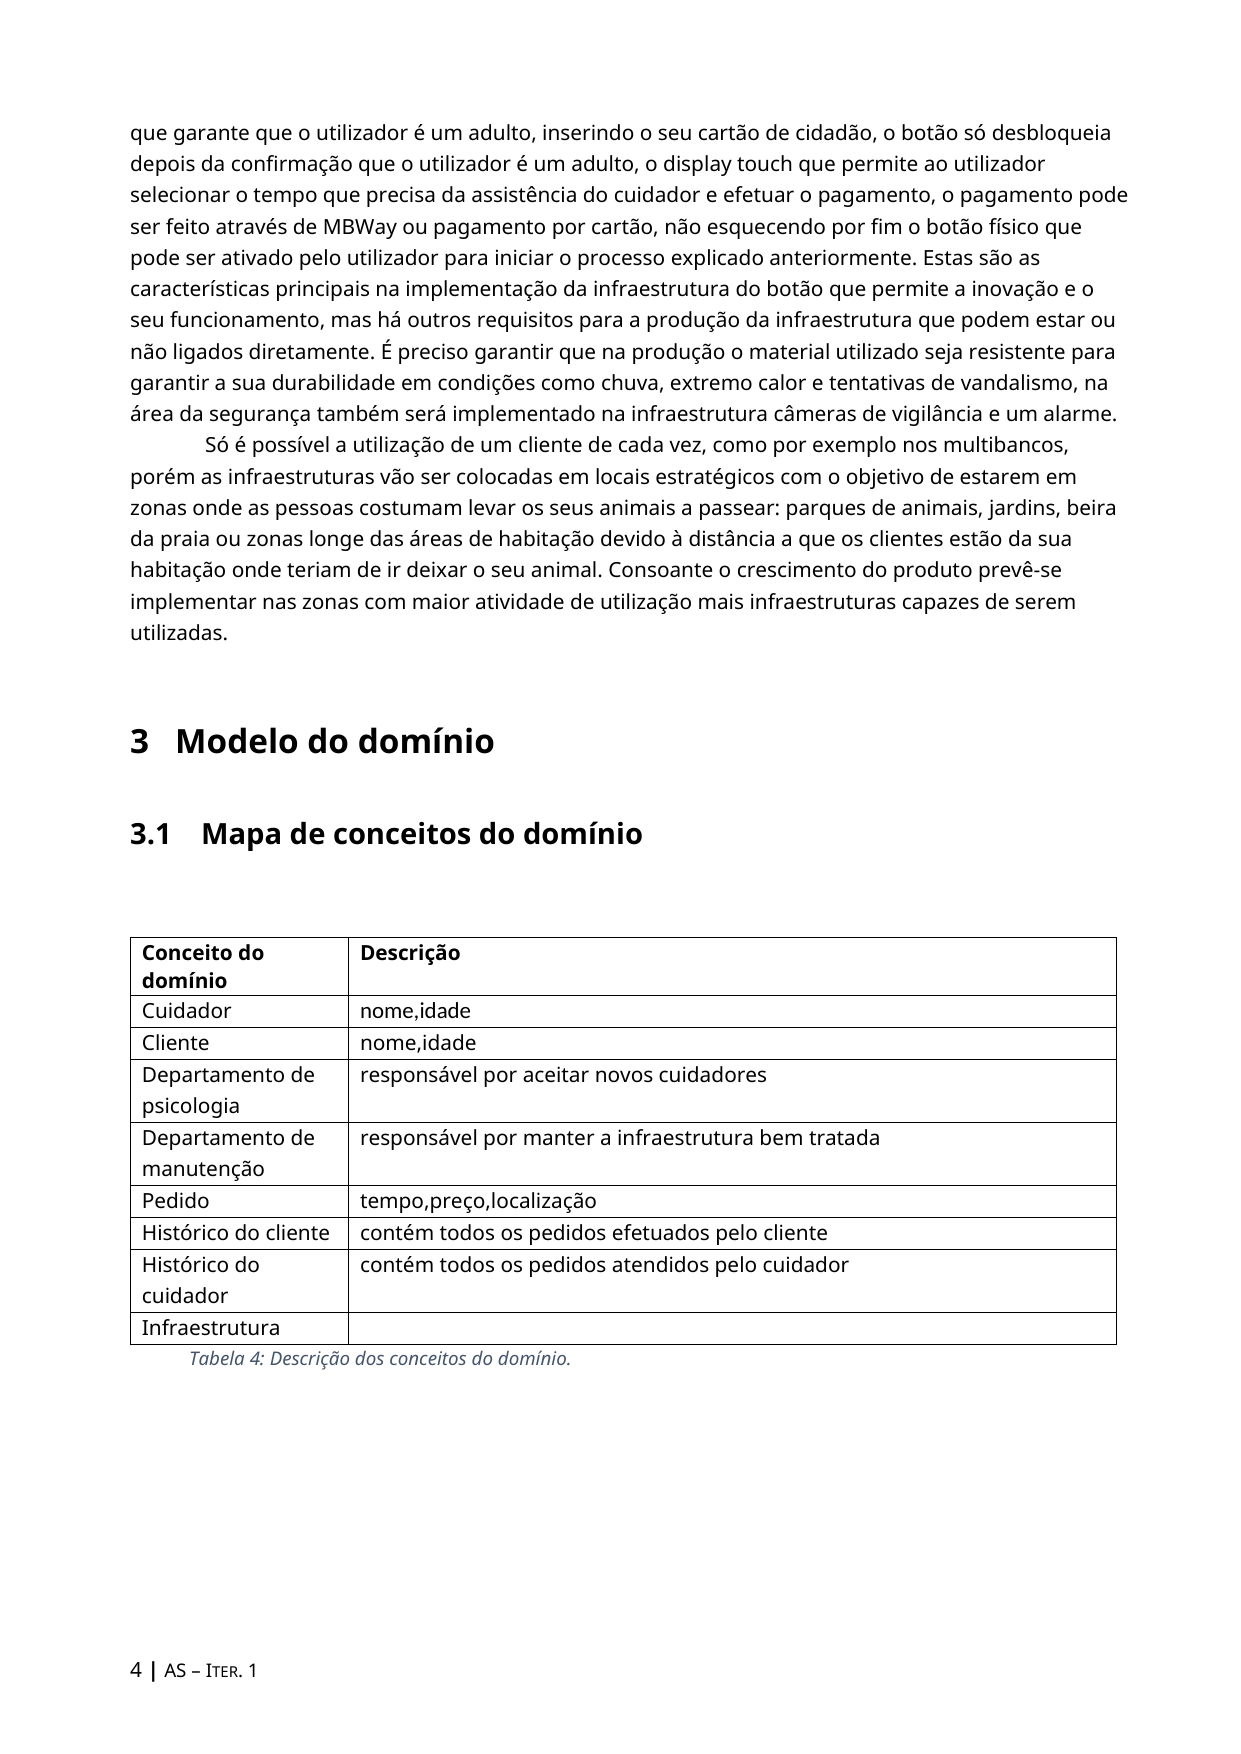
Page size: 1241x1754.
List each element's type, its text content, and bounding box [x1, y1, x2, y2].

table_cell contém todos os pedidos efetuados pelo cliente [349, 1218, 1116, 1249]
text Só é possível a utilização de um cliente de cada vez, como por exemplo nos multibancos, porém as infraestruturas vão ser colocadas em locais estratégicos com o objetivo de estarem em zonas onde as pessoas costumam levar os seus animais a passear: parques de animais, jardins, beira da praia ou zonas longe das áreas de habitação devido à distância a que os clientes estão da sua habitação onde teriam de ir deixar o seu animal. Consoante o crescimento do produto prevê-se implementar nas zonas com maior atividade de utilização mais infraestruturas capazes de serem utilizadas. [130, 431, 1134, 647]
table_cell responsável por aceitar novos cuidadores [349, 1060, 1116, 1122]
table_cell Cliente [131, 1028, 348, 1059]
table_cell nome,idade [349, 996, 1116, 1027]
table_cell Histórico do cliente [131, 1218, 348, 1249]
subtitle Modelo do domínio [130, 718, 1075, 763]
table_cell nome,idade [349, 1028, 1116, 1059]
table_cell Infraestrutura [131, 1313, 348, 1344]
table_header Descrição [349, 938, 1116, 995]
table_cell responsável por manter a infraestrutura bem tratada [349, 1123, 1116, 1185]
table_cell contém todos os pedidos atendidos pelo cuidador [349, 1250, 1116, 1312]
table_cell Departamento de manutenção [131, 1123, 348, 1185]
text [130, 118, 1134, 428]
table_header Conceito do domínio [131, 938, 348, 995]
text Tabela 4: Descrição dos conceitos do domínio. [189, 1345, 1134, 1370]
table_cell Pedido [131, 1186, 348, 1217]
table_cell Cuidador [131, 996, 348, 1027]
table_cell Departamento de psicologia [131, 1060, 348, 1122]
table_cell Histórico do cuidador [131, 1250, 348, 1312]
subtitle Mapa de conceitos do domínio [130, 813, 1134, 853]
table_cell tempo,preço,localização [349, 1186, 1116, 1217]
table_cell [349, 1313, 1116, 1344]
